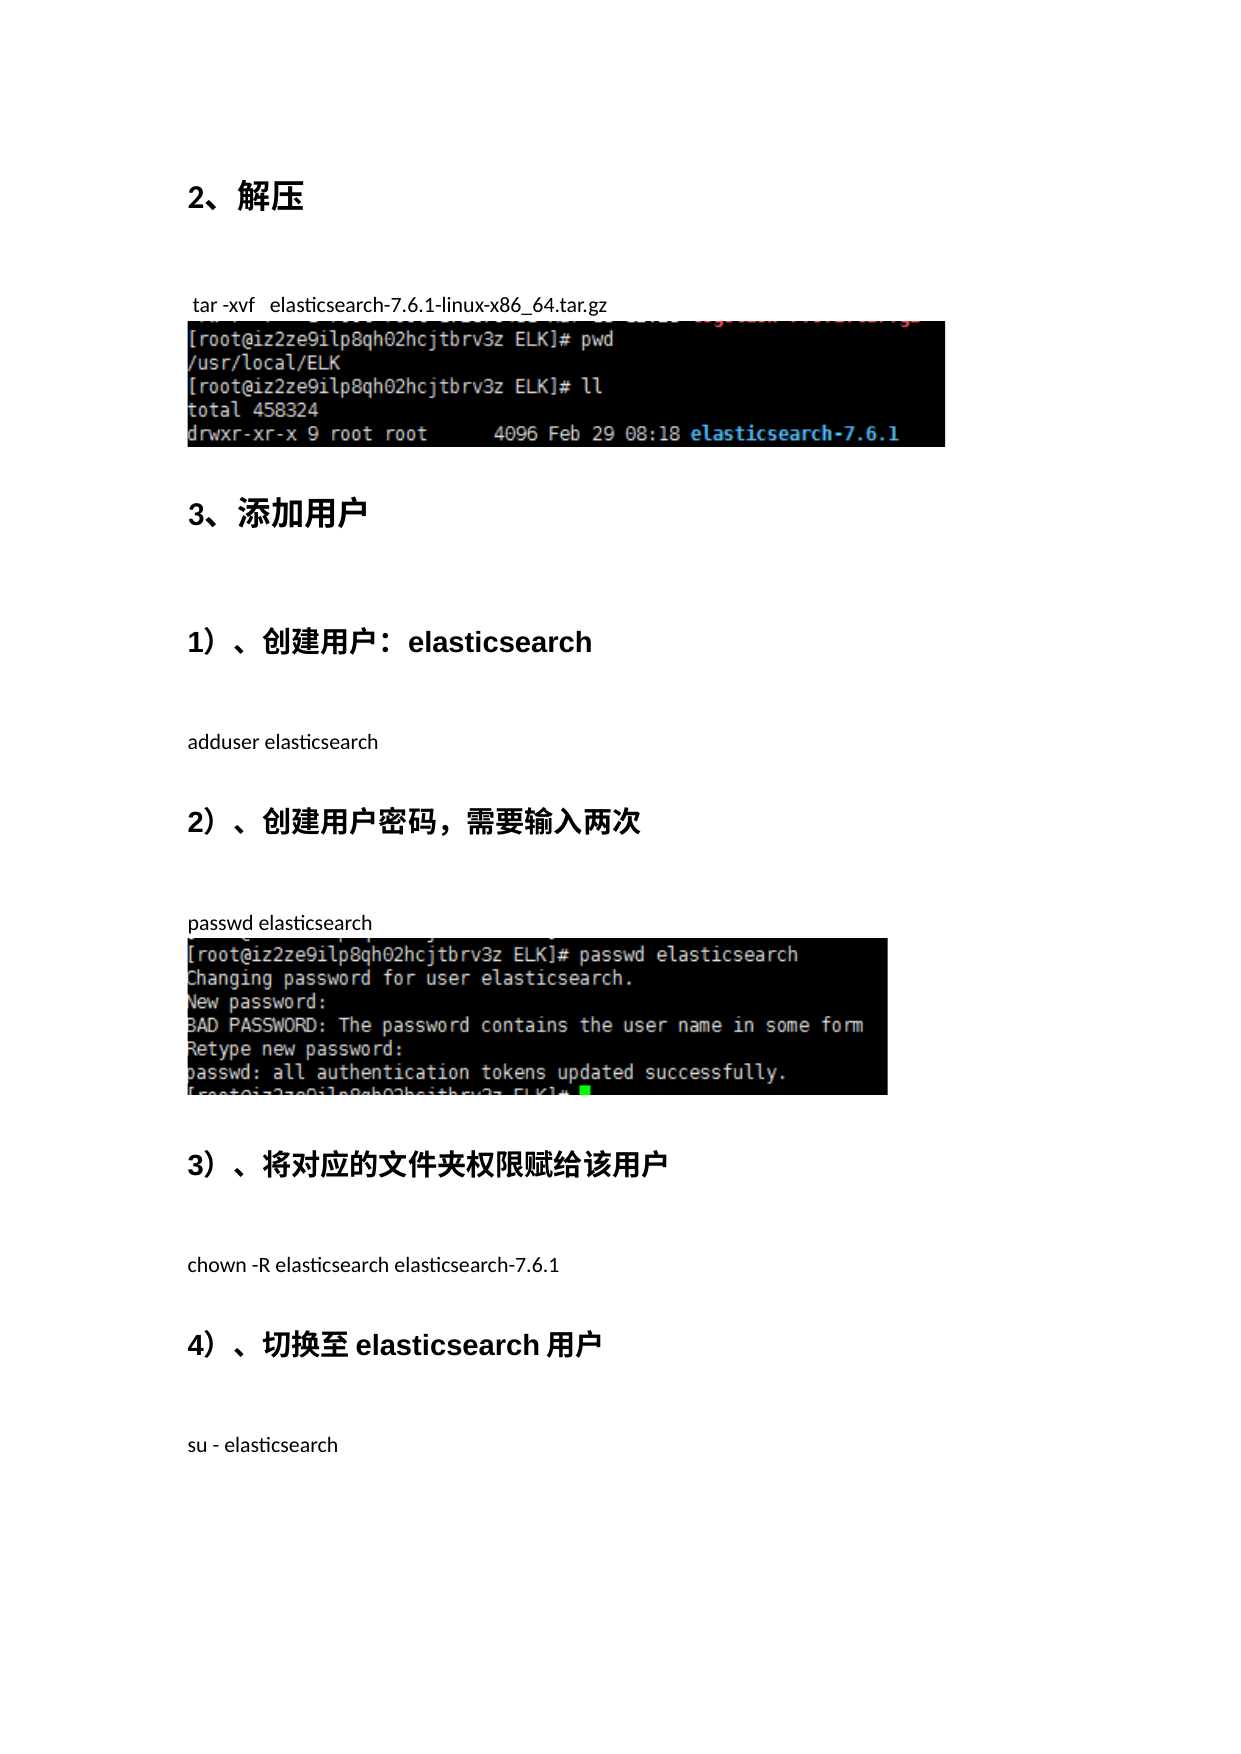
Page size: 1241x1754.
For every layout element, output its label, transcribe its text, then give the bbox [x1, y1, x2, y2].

subtitle 4）、切换至elasticsearch用户 [187, 1310, 1053, 1375]
subtitle 2、解压 [187, 162, 1053, 227]
subtitle 2）、创建用户密码，需要输入两次 [187, 787, 1053, 852]
picture [187, 321, 946, 447]
text chown -R elasticsearch elasticsearch-7.6.1 [187, 1248, 1053, 1281]
subtitle 3、添加用户 [187, 478, 1053, 543]
text su - elasticsearch [187, 1428, 1053, 1461]
text adduser elasticsearch [187, 726, 1053, 758]
subtitle 3）、将对应的文件夹权限赋给该用户 [187, 1130, 1053, 1195]
subtitle 1）、创建用户：elasticsearch [187, 607, 1053, 672]
text tar -xvf elasticsearch-7.6.1-linux-x86_64.tar.gz [187, 289, 1053, 321]
text passwd elasticsearch [187, 906, 1053, 938]
picture [187, 938, 888, 1095]
